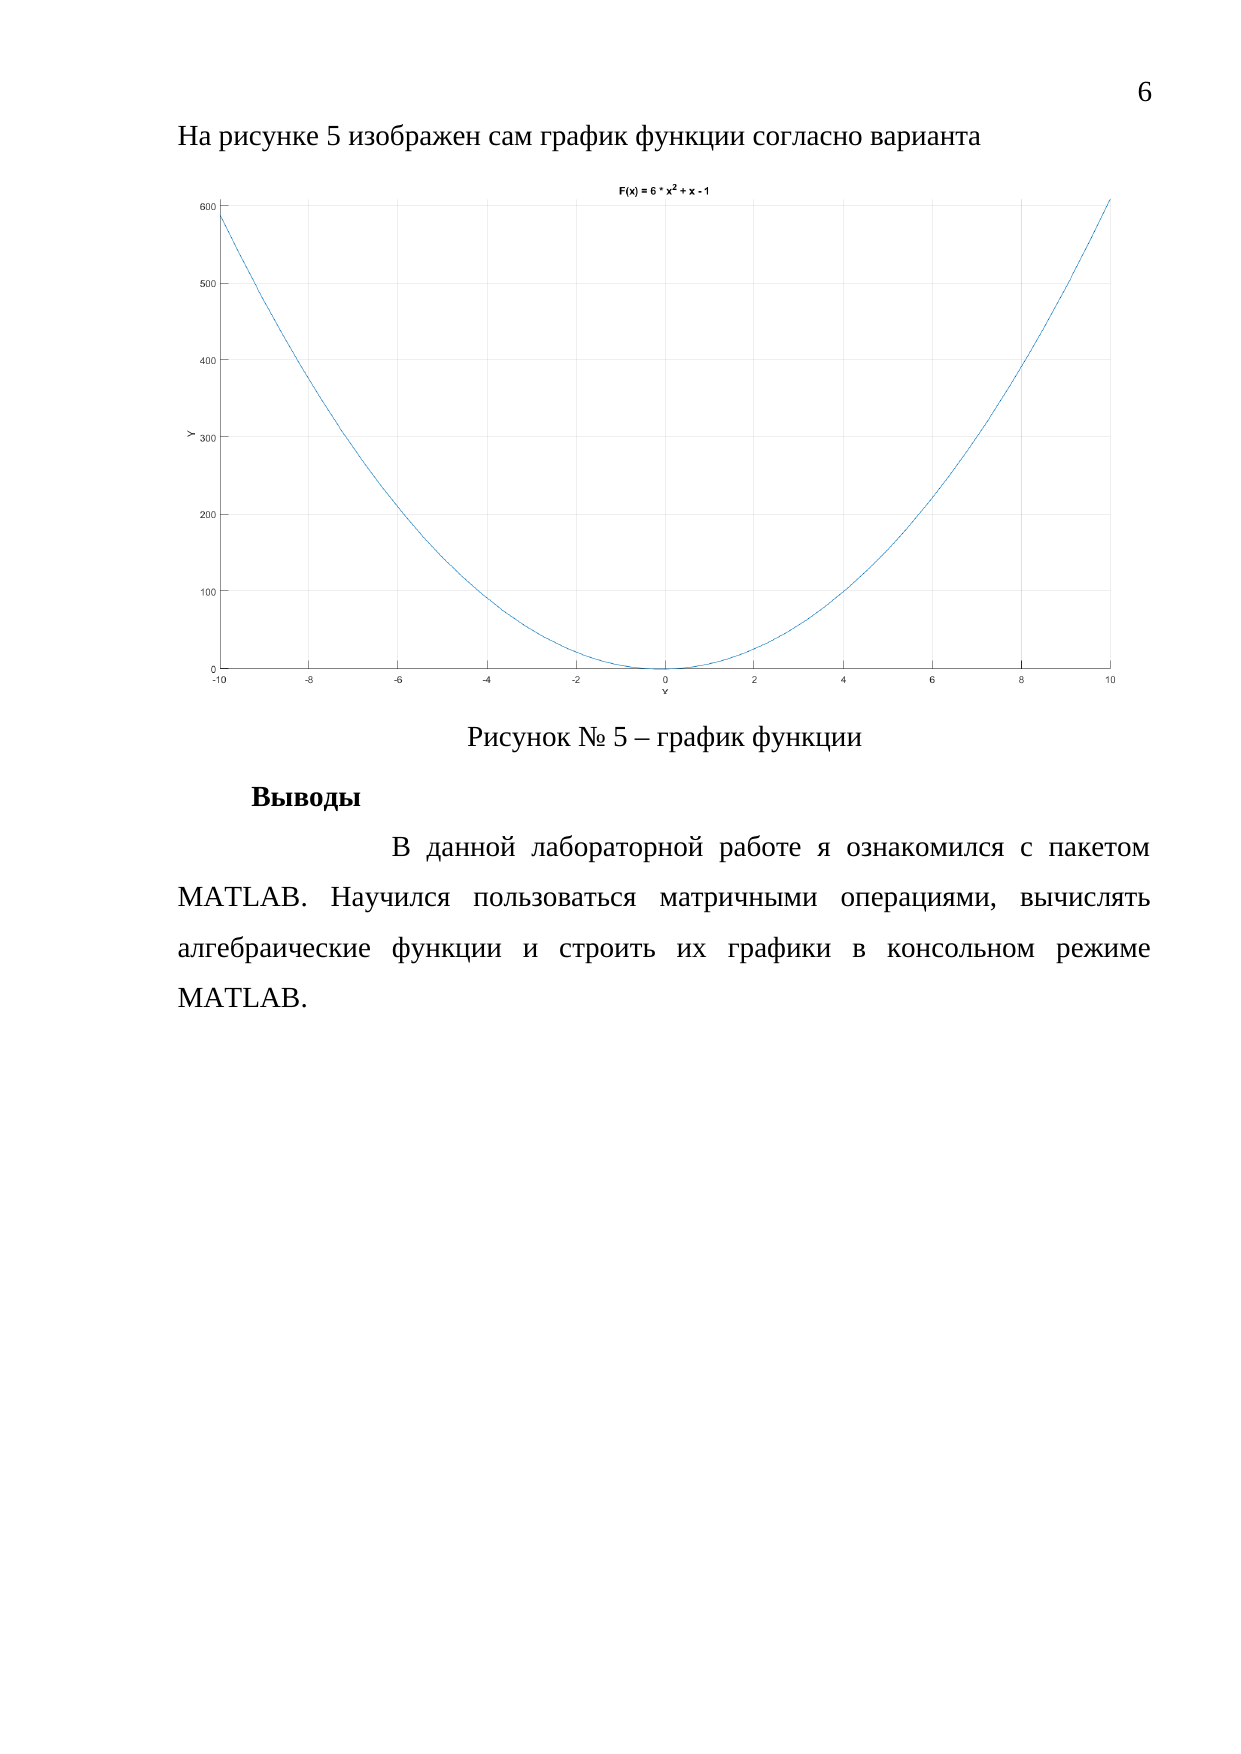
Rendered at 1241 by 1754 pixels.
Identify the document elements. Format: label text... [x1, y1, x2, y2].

picture [177, 177, 1152, 694]
text Выводы [177, 779, 1152, 812]
text В данной лабораторной работе я ознакомился с пакетом MATLAB. Научился пользоваться матричными операциями, вычислять алгебраические функции и строить их графики в консольном режиме MATLAB. [177, 829, 1152, 1014]
text На рисунке 5 изображен сам график функции согласно варианта [177, 118, 1152, 152]
text Рисунок № 5 – график функции [177, 719, 1152, 753]
